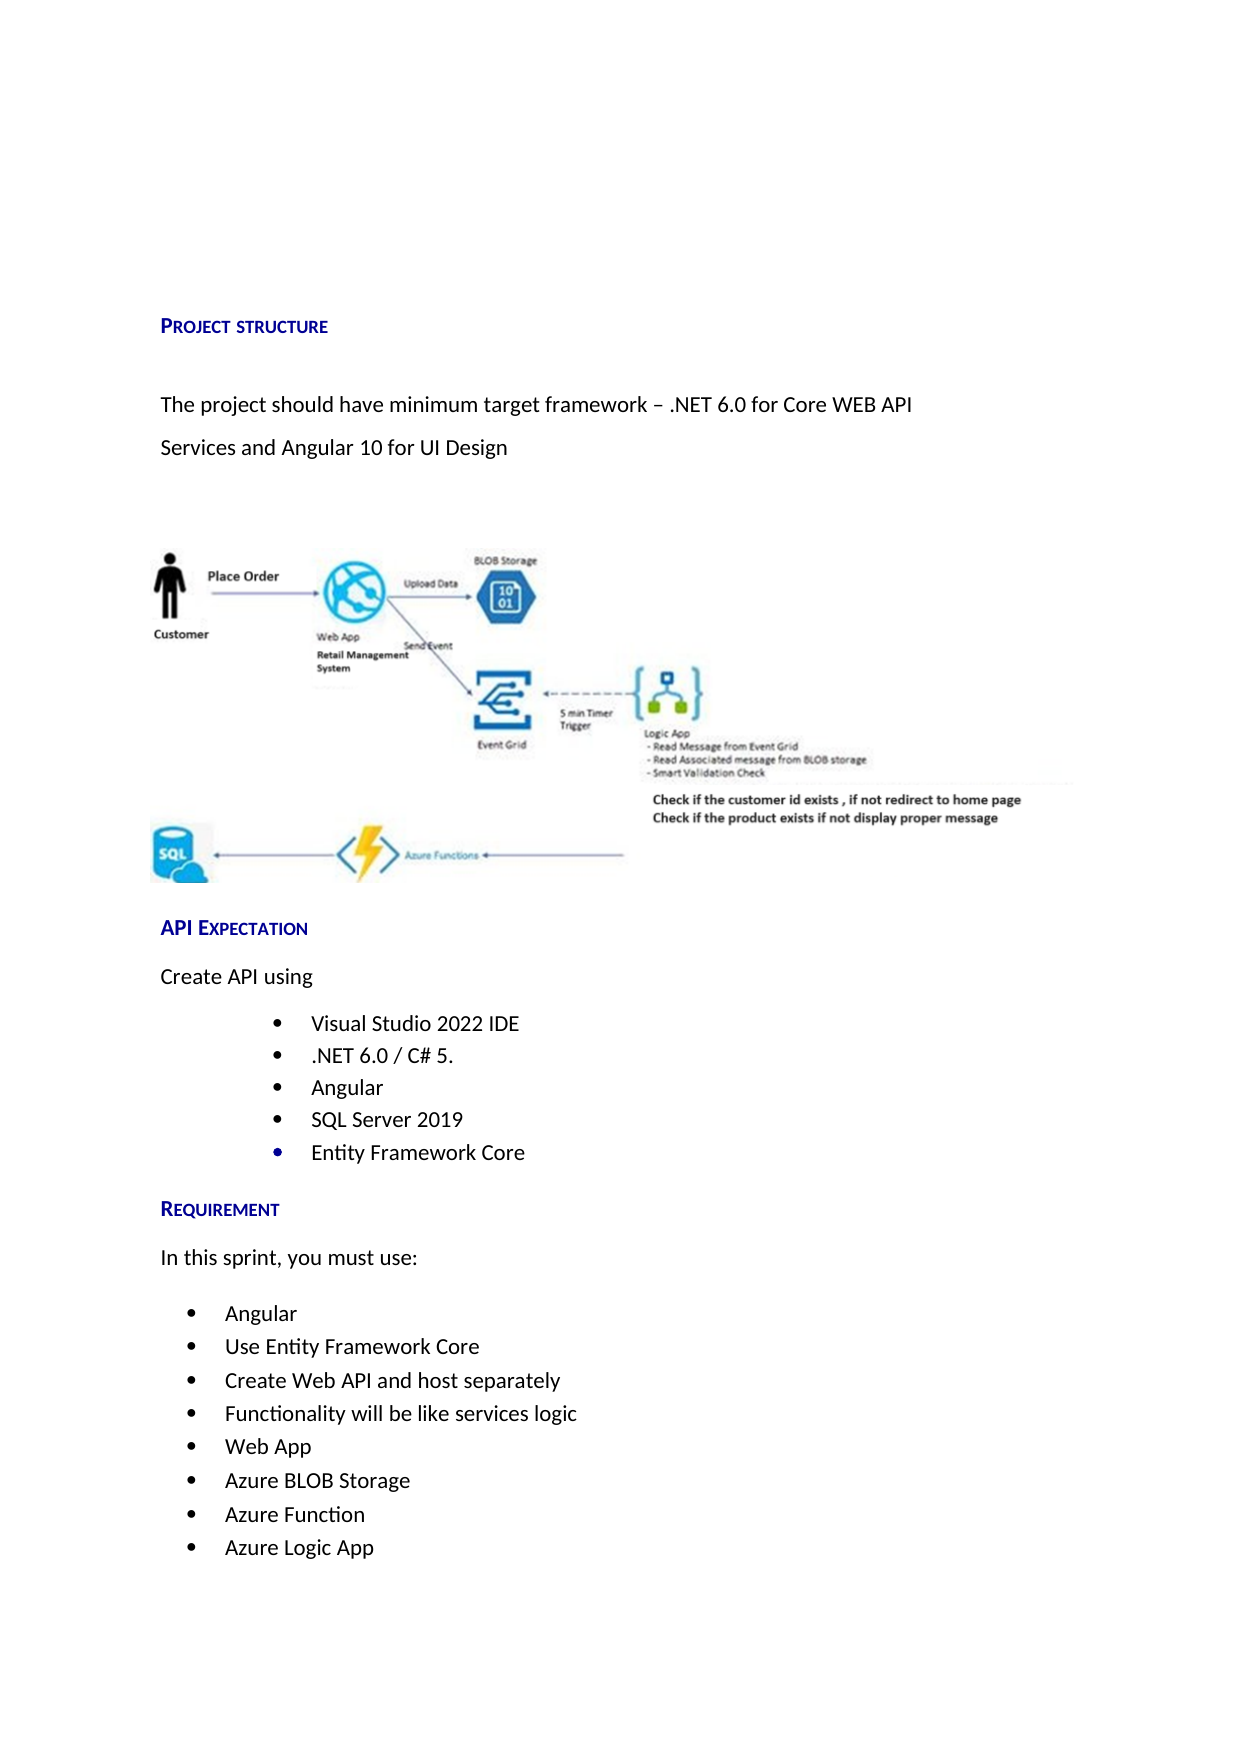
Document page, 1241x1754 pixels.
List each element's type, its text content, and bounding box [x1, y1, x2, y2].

list Angular [273, 1073, 1090, 1101]
list Angular [187, 1299, 1090, 1327]
list SQL Server 2019 [273, 1105, 1090, 1133]
list Azure BLOB Storage [187, 1466, 1090, 1494]
text Create API using [160, 962, 1090, 990]
list Azure Logic App [187, 1533, 1090, 1561]
text PROJECT STRUCTURE [160, 311, 1090, 339]
text REQUIREMENT [160, 1194, 1090, 1222]
text API EXPECTATION [160, 913, 1090, 941]
picture [150, 548, 1091, 883]
list Azure Function [187, 1500, 1090, 1528]
list Visual Studio 2022 IDE [273, 1009, 1090, 1037]
list Use Entity Framework Core [187, 1332, 1090, 1360]
text The project should have minimum target framework – .NET 6.0 for Core WEB API Services and Angular 10 for UI Design [160, 391, 942, 461]
list Functionality will be like services logic [187, 1399, 1090, 1428]
list Web App [187, 1432, 1090, 1461]
text In this sprint, you must use: [160, 1243, 1090, 1271]
list Create Web API and host separately [187, 1366, 1090, 1394]
list Entity Framework Core [273, 1138, 1090, 1166]
list .NET 6.0 / C# 5. [273, 1041, 1090, 1069]
